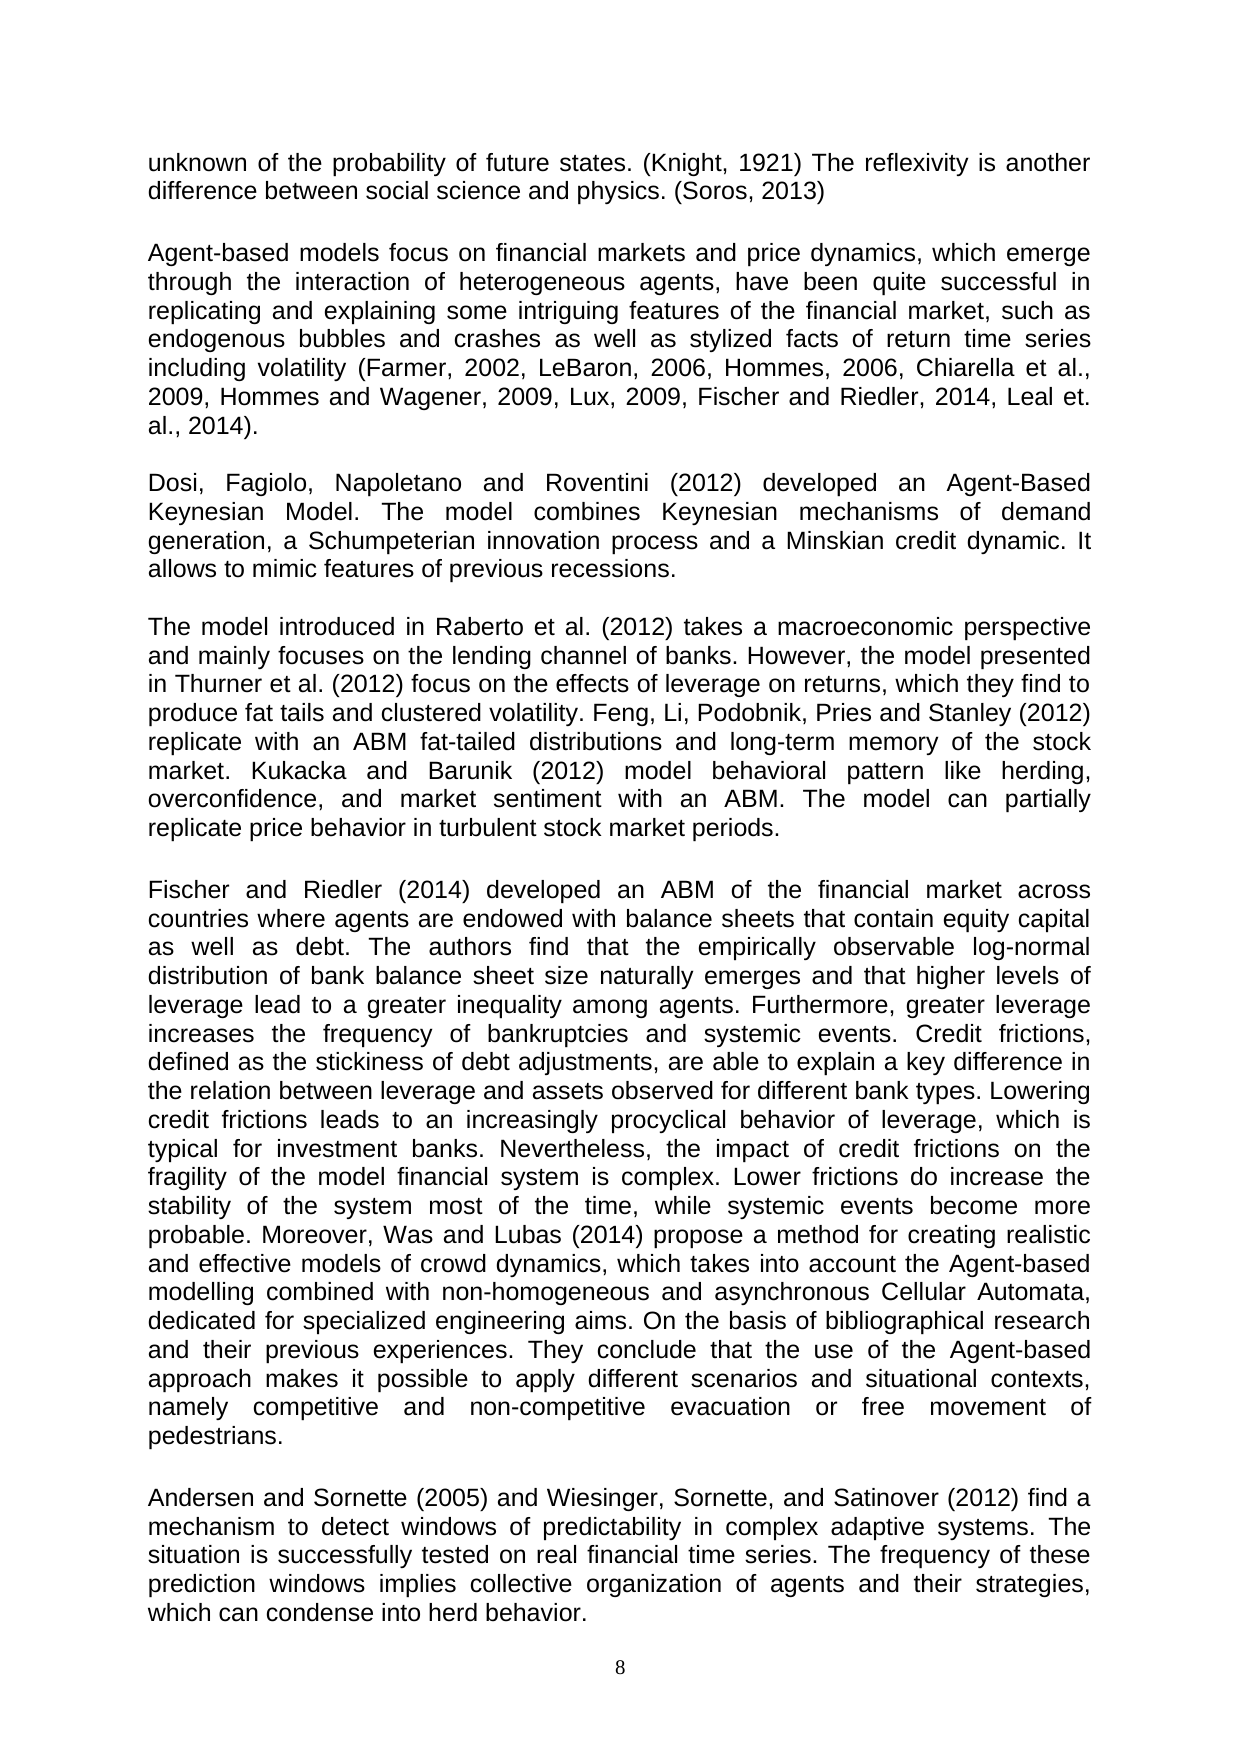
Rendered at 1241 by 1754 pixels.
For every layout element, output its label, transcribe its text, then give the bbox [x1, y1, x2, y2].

text Fischer and Riedler (2014) developed an ABM of the financial market across countries where agents are endowed with balance sheets that contain equity capital as well as debt. The authors find that the empirically observable log-normal distribution of bank balance sheet size naturally emerges and that higher levels of leverage lead to a greater inequality among agents. Furthermore, greater leverage increases the frequency of bankruptcies and systemic events. Credit frictions, defined as the stickiness of debt adjustments, are able to explain a key difference in the relation between leverage and assets observed for different bank types. Lowering credit frictions leads to an increasingly procyclical behavior of leverage, which is typical for investment banks. Nevertheless, the impact of credit frictions on the fragility of the model financial system is complex. Lower frictions do increase the stability of the system most of the time, while systemic events become more probable. Moreover, Was and Lubas (2014) propose a method for creating realistic and effective models of crowd dynamics, which takes into account the Agent-based modelling combined with non-homogeneous and asynchronous Cellular Automata, dedicated for specialized engineering aims. On the basis of bibliographical research and their previous experiences. They conclude that the use of the Agent-based approach makes it possible to apply different scenarios and situational contexts, namely competitive and non-competitive evacuation or free movement of pedestrians. [148, 875, 1093, 1450]
text Andersen and Sornette (2005) and Wiesinger, Sornette, and Satinover (2012) find a mechanism to detect windows of predictability in complex adaptive systems. The situation is successfully tested on real financial time series. The frequency of these prediction windows implies collective organization of agents and their strategies, which can condense into herd behavior. [148, 1483, 1093, 1627]
text Dosi, Fagiolo, Napoletano and Roventini (2012) developed an Agent-Based Keynesian Model. The model combines Keynesian mechanisms of demand generation, a Schumpeterian innovation process and a Minskian credit dynamic. It allows to mimic features of previous recessions. [148, 468, 1093, 583]
text Agent-based models focus on financial markets and price dynamics, which emerge through the interaction of heterogeneous agents, have been quite successful in replicating and explaining some intriguing features of the financial market, such as endogenous bubbles and crashes as well as stylized facts of return time series including volatility (Farmer, 2002, LeBaron, 2006, Hommes, 2006, Chiarella et al., 2009, Hommes and Wagener, 2009, Lux, 2009, Fischer and Riedler, 2014, Leal et. al., 2014). [148, 238, 1093, 439]
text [148, 148, 1093, 205]
text The model introduced in Raberto et al. (2012) takes a macroeconomic perspective and mainly focuses on the lending channel of banks. However, the model presented in Thurner et al. (2012) focus on the effects of leverage on returns, which they find to produce fat tails and clustered volatility. Feng, Li, Podobnik, Pries and Stanley (2012) replicate with an ABM fat-tailed distributions and long-term memory of the stock market. Kukacka and Barunik (2012) model behavioral pattern like herding, overconfidence, and market sentiment with an ABM. The model can partially replicate price behavior in turbulent stock market periods. [148, 612, 1093, 842]
